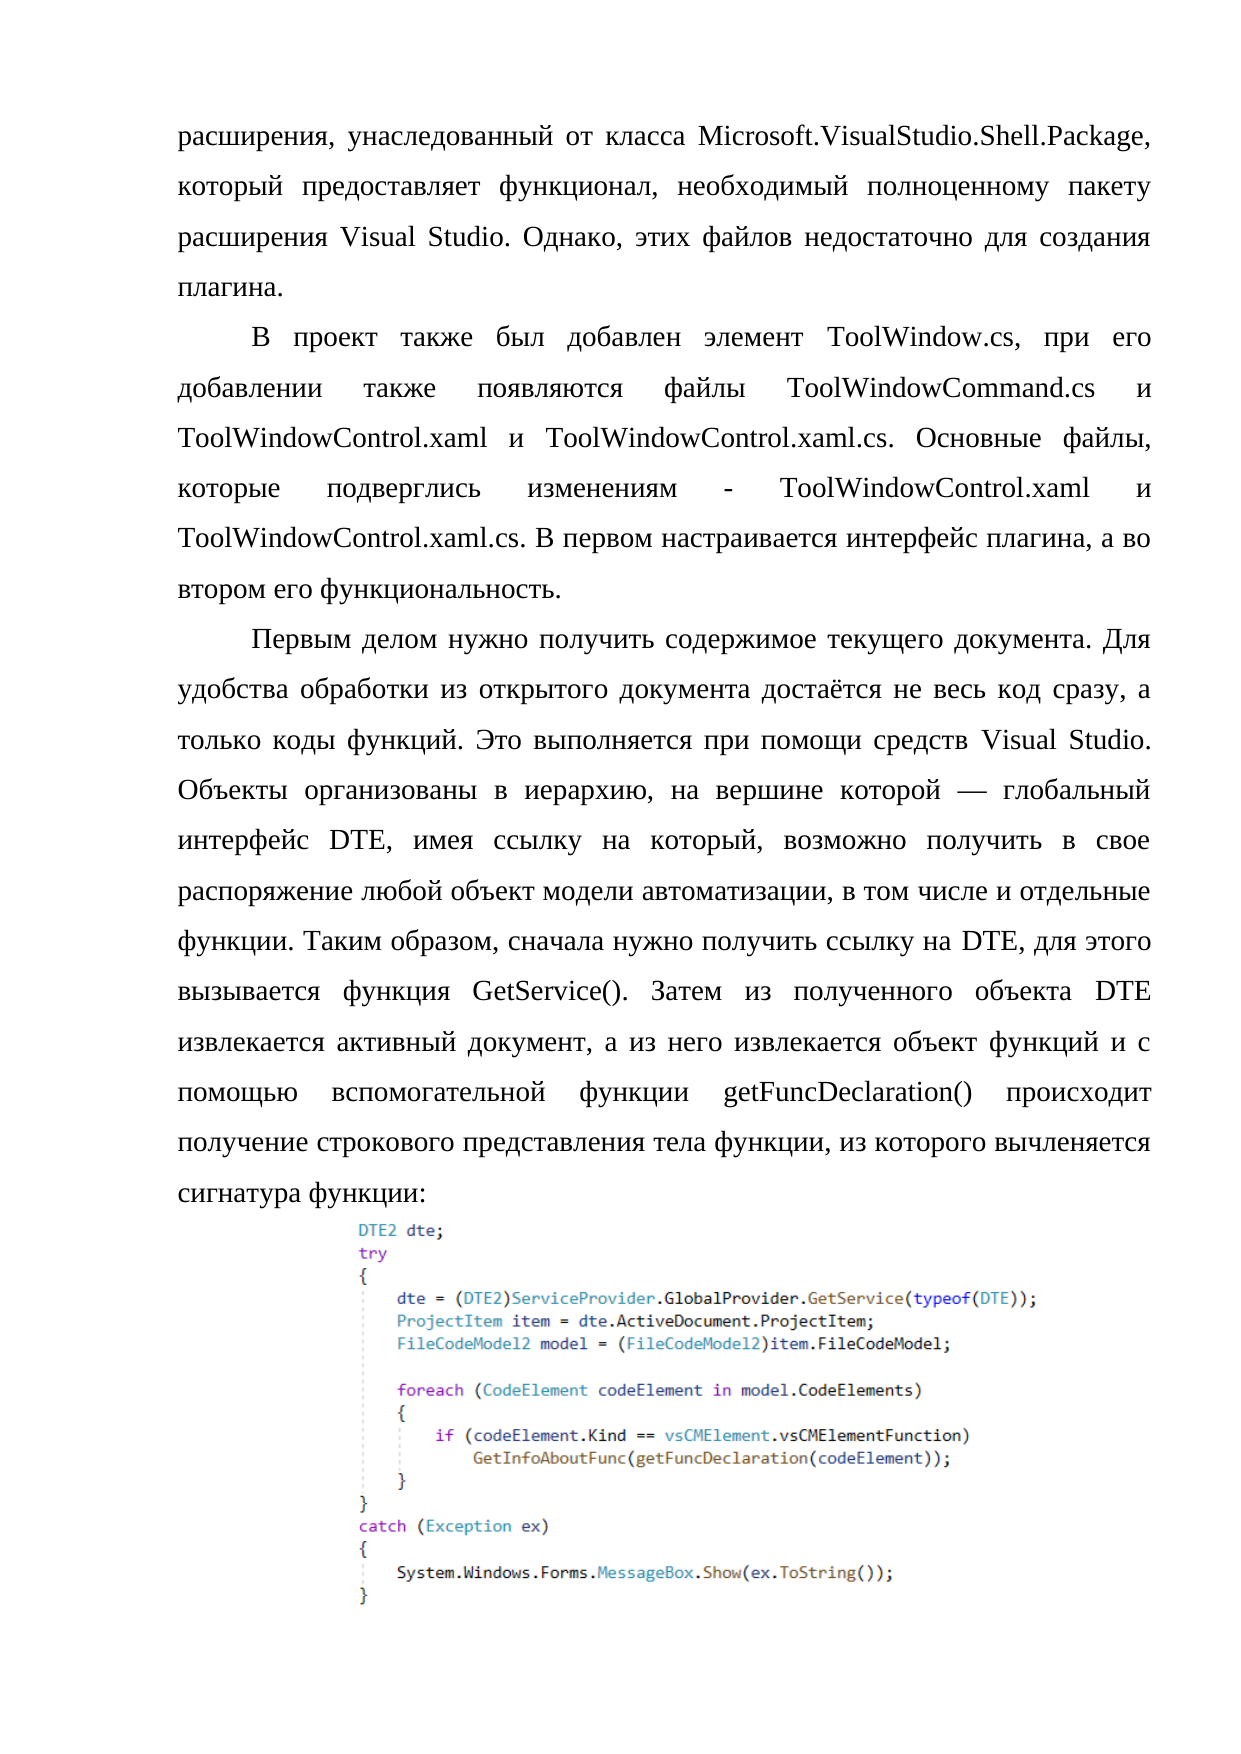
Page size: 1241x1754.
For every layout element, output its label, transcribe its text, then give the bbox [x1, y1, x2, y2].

text Первым делом нужно получить содержимое текущего документа. Для удобства обработки из открытого документа достаётся не весь код сразу, а только коды функций. Это выполняется при помощи средств Visual Studio. Объекты организованы в иерархию, на вершине которой — глобальный интерфейс DTE, имея ссылку на который, возможно получить в свое распоряжение любой объект модели автоматизации, в том числе и отдельные функции. Таким образом, сначала нужно получить ссылку на DTE, для этого вызывается функция GetService(). Затем из полученного объекта DTE извлекается активный документ, а из него извлекается объект функций и с помощью вспомогательной функции getFuncDeclaration() происходит получение строкового представления тела функции, из которого вычленяется сигнатура функции: [177, 621, 1152, 1208]
picture [347, 1217, 1043, 1608]
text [177, 118, 1152, 303]
text В проект также был добавлен элемент ToolWindow.cs, при его добавлении также появляются файлы ToolWindowCommand.cs и ToolWindowControl.xaml и ToolWindowControl.xaml.cs. Основные файлы, которые подверглись изменениям - ToolWindowControl.xaml и ToolWindowControl.xaml.cs. В первом настраивается интерфейс плагина, а во втором его функциональность. [177, 319, 1152, 604]
